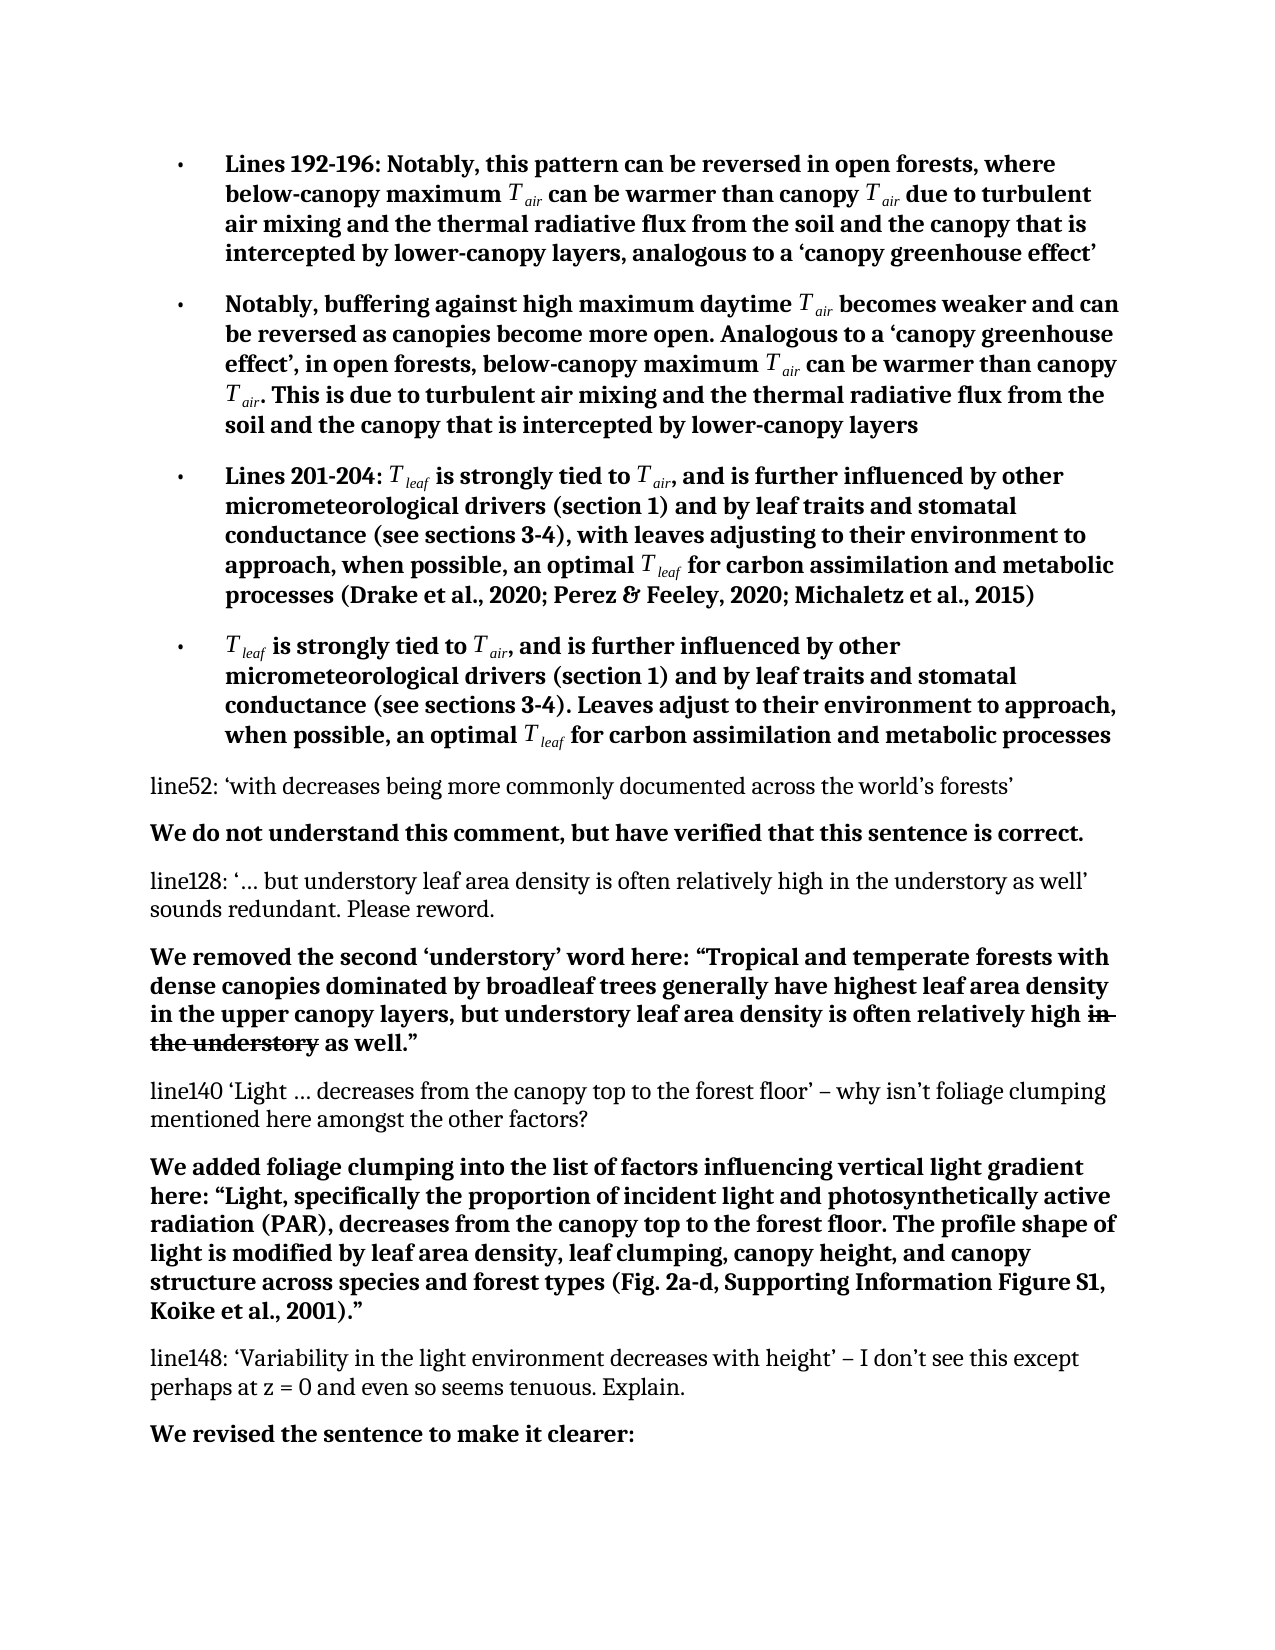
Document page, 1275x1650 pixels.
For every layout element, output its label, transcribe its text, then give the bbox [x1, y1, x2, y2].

text We revised the sentence to make it clearer: [150, 1420, 1125, 1449]
list Lines 192-196: Notably, this pattern can be reversed in open forests, where below-canopy maximum can be warmer than canopy due to turbulent air mixing and the thermal radiative flux from the soil and the canopy that is intercepted by lower-canopy layers, analogous to a ‘canopy greenhouse effect’ [175, 150, 1125, 268]
text We removed the second ‘understory’ word here: “Tropical and temperate forests with dense canopies dominated by broadleaf trees generally have highest leaf area density in the upper canopy layers, but understory leaf area density is often relatively high in the understory as well.” [150, 943, 1125, 1058]
text line128: ‘… but understory leaf area density is often relatively high in the understory as well’ sounds redundant. Please reword. [150, 867, 1125, 924]
text We added foliage clumping into the list of factors influencing vertical light gradient here: “Light, specifically the proportion of incident light and photosynthetically active radiation (PAR), decreases from the canopy top to the forest floor. The profile shape of light is modified by leaf area density, leaf clumping, canopy height, and canopy structure across species and forest types (Fig. 2a-d, Supporting Information Figure S1, Koike et al., 2001).” [150, 1153, 1125, 1325]
list Notably, buffering against high maximum daytime becomes weaker and can be reversed as canopies become more open. Analogous to a ‘canopy greenhouse effect’, in open forests, below-canopy maximum can be warmer than canopy . This is due to turbulent air mixing and the thermal radiative flux from the soil and the canopy that is intercepted by lower-canopy layers [175, 288, 1125, 440]
text We do not understand this comment, but have verified that this sentence is correct. [150, 819, 1125, 848]
text line52: ‘with decreases being more commonly documented across the world’s forests’ [150, 772, 1125, 800]
text line140 ‘Light … decreases from the canopy top to the forest floor’ – why isn’t foliage clumping mentioned here amongst the other factors? [150, 1077, 1125, 1134]
list is strongly tied to , and is further influenced by other micrometeorological drivers (section 1) and by leaf traits and stomatal conductance (see sections 3-4). Leaves adjust to their environment to approach, when possible, an optimal for carbon assimilation and metabolic processes [175, 631, 1125, 751]
text line148: ‘Variability in the light environment decreases with height’ – I don’t see this except perhaps at z = 0 and even so seems tenuous. Explain. [150, 1344, 1125, 1402]
list Lines 201-204: is strongly tied to , and is further influenced by other micrometeorological drivers (section 1) and by leaf traits and stomatal conductance (see sections 3-4), with leaves adjusting to their environment to approach, when possible, an optimal for carbon assimilation and metabolic processes (Drake et al., 2020; Perez & Feeley, 2020; Michaletz et al., 2015) [175, 461, 1125, 610]
